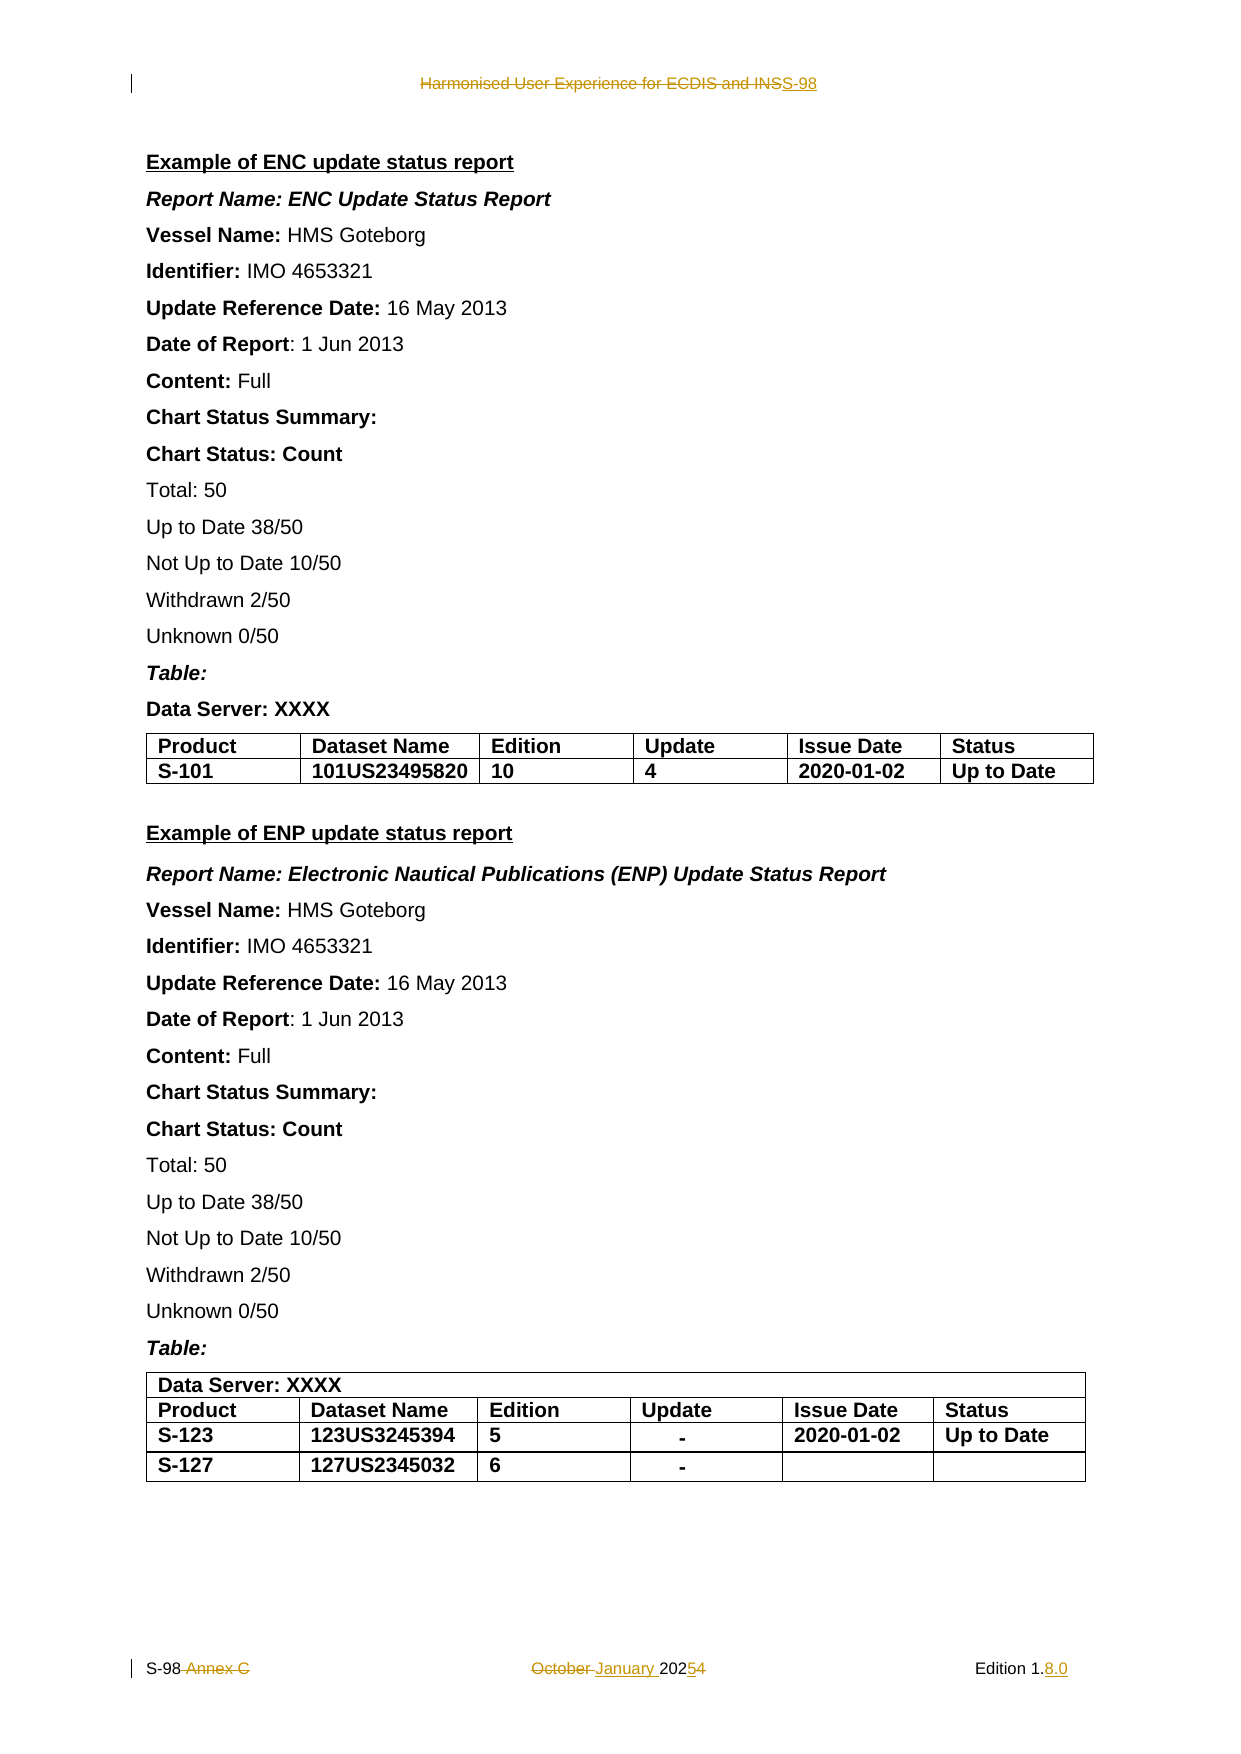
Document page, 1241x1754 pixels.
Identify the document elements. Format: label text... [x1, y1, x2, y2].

text Content: Full [146, 369, 1094, 393]
text Chart Status Summary: [146, 1080, 1094, 1104]
table_header Status [941, 734, 1093, 758]
table_cell Edition [478, 1398, 630, 1422]
text Data Server: XXXX [146, 697, 1094, 721]
table_cell S-123 [147, 1423, 299, 1451]
table_cell Update [631, 1398, 782, 1422]
text Unknown 0/50 [146, 624, 1094, 648]
text Withdrawn 2/50 [146, 1262, 1094, 1286]
text Not Up to Date 10/50 [146, 1226, 1094, 1250]
text Table: [146, 1335, 1094, 1359]
table_cell Status [934, 1398, 1085, 1422]
table_header Update [634, 734, 787, 758]
table_cell [631, 1453, 782, 1481]
table_cell 4 [634, 759, 787, 783]
text Up to Date 38/50 [146, 514, 1094, 538]
text Total: 50 [146, 1153, 1094, 1177]
table_header Issue Date [788, 734, 940, 758]
table_cell Dataset Name [300, 1398, 477, 1422]
text Content: Full [146, 1044, 1094, 1068]
text Update Reference Date: 16 May 2013 [146, 296, 1094, 320]
table_header Edition [480, 734, 633, 758]
text Vessel Name: HMS Goteborg [146, 898, 1094, 922]
table_cell S-127 [147, 1453, 299, 1481]
text Withdrawn 2/50 [146, 587, 1094, 611]
text Report Name: Electronic Nautical Publications (ENP) Update Status Report [146, 861, 1094, 885]
table_cell 10 [480, 759, 633, 783]
table_header Data Server: XXXX [147, 1373, 1085, 1397]
text Chart Status: Count [146, 1117, 1094, 1141]
text Total: 50 [146, 478, 1094, 502]
text Chart Status: Count [146, 442, 1094, 466]
table_cell Up to Date [934, 1423, 1085, 1451]
text Example of ENC update status report [146, 150, 1094, 174]
table_cell Issue Date [783, 1398, 933, 1422]
text Date of Report: 1 Jun 2013 [146, 332, 1094, 356]
table_cell [783, 1453, 933, 1481]
text Date of Report: 1 Jun 2013 [146, 1007, 1094, 1031]
table_cell 2020-01-02 [788, 759, 940, 783]
text Not Up to Date 10/50 [146, 551, 1094, 575]
text Report Name: ENC Update Status Report [146, 186, 1094, 210]
text Update Reference Date: 16 May 2013 [146, 971, 1094, 995]
table_cell 123US3245394 [300, 1423, 477, 1451]
text Unknown 0/50 [146, 1299, 1094, 1323]
text Example of ENP update status report [146, 821, 1094, 845]
text Vessel Name: HMS Goteborg [146, 223, 1094, 247]
table_cell 127US2345032 [300, 1453, 477, 1481]
table_cell [934, 1453, 1085, 1481]
table_cell 2020-01-02 [783, 1423, 933, 1451]
text Up to Date 38/50 [146, 1189, 1094, 1213]
table_header Product [147, 734, 300, 758]
table_cell 6 [478, 1453, 630, 1481]
table_header Dataset Name [301, 734, 479, 758]
table_cell S-101 [147, 759, 300, 783]
table_cell 5 [478, 1423, 630, 1451]
table_cell Up to Date [941, 759, 1093, 783]
table_cell Product [147, 1398, 299, 1422]
text Identifier: IMO 4653321 [146, 934, 1094, 958]
table_cell 101US23495820 [301, 759, 479, 783]
text Chart Status Summary: [146, 405, 1094, 429]
text Identifier: IMO 4653321 [146, 259, 1094, 283]
table_cell [631, 1423, 782, 1451]
text Table: [146, 660, 1094, 684]
